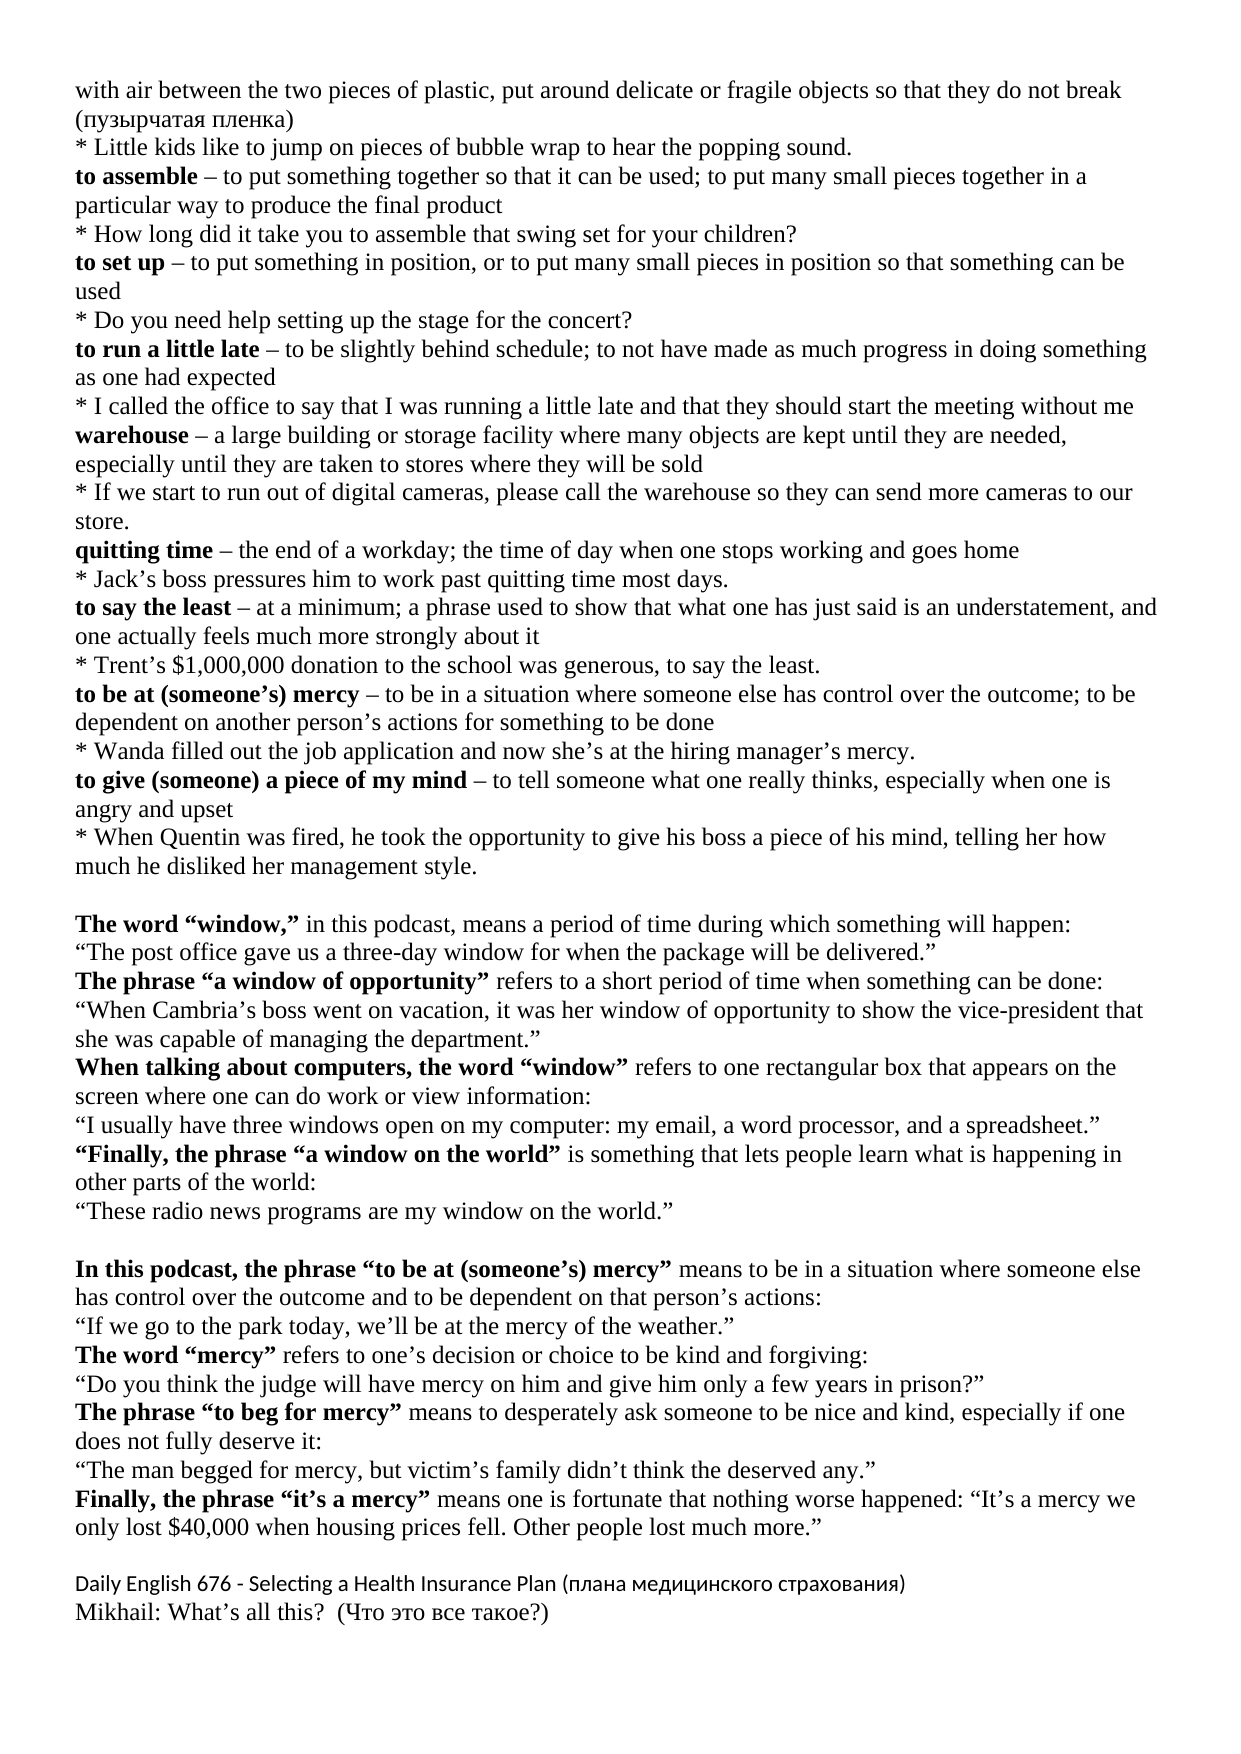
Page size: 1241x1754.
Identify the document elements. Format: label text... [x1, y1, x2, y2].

text The word “mercy” refers to one’s decision or choice to be kind and forgiving: [75, 1340, 1165, 1369]
text “These radio news programs are my window on the world.” In this podcast, the phrase “to be at (someone’s) mercy” means to be in a situation where someone else has control over the outcome and to be dependent on that person’s actions: [75, 1196, 1165, 1311]
text Finally, the phrase “it’s a mercy” means one is fortunate that nothing worse happened: “It’s a mercy we only lost $40,000 when housing prices fell. Other people lost much more.” [75, 1484, 1165, 1569]
text The phrase “to beg for mercy” means to desperately ask someone to be nice and kind, especially if one does not fully deserve it: [75, 1397, 1165, 1455]
text Mikhail: What’s all this? (Что это все такое?) [75, 1597, 1165, 1626]
text “The post office gave us a three-day window for when the package will be delivered.” [75, 937, 1165, 966]
text When talking about computers, the word “window” refers to one rectangular box that appears on the screen where one can do work or view information: [75, 1052, 1165, 1110]
text “The man begged for mercy, but victim’s family didn’t think the deserved any.” [75, 1455, 1165, 1484]
text “If we go to the park today, we’ll be at the mercy of the weather.” [75, 1311, 1165, 1340]
text “Do you think the judge will have mercy on him and give him only a few years in prison?” [75, 1369, 1165, 1397]
text “I usually have three windows open on my computer: my email, a word processor, and a spreadsheet.” “Finally, the phrase “a window on the world” is something that lets people learn what is happening in other parts of the world: [75, 1110, 1165, 1196]
text Daily English 676 - Selecting a Health Insurance Plan (плана медицинского страхования) [75, 1569, 1165, 1597]
text The phrase “a window of opportunity” refers to a short period of time when something can be done: “When Cambria’s boss went on vacation, it was her window of opportunity to show the vice-president that she was capable of managing the department.” [75, 966, 1165, 1052]
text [75, 75, 1165, 937]
